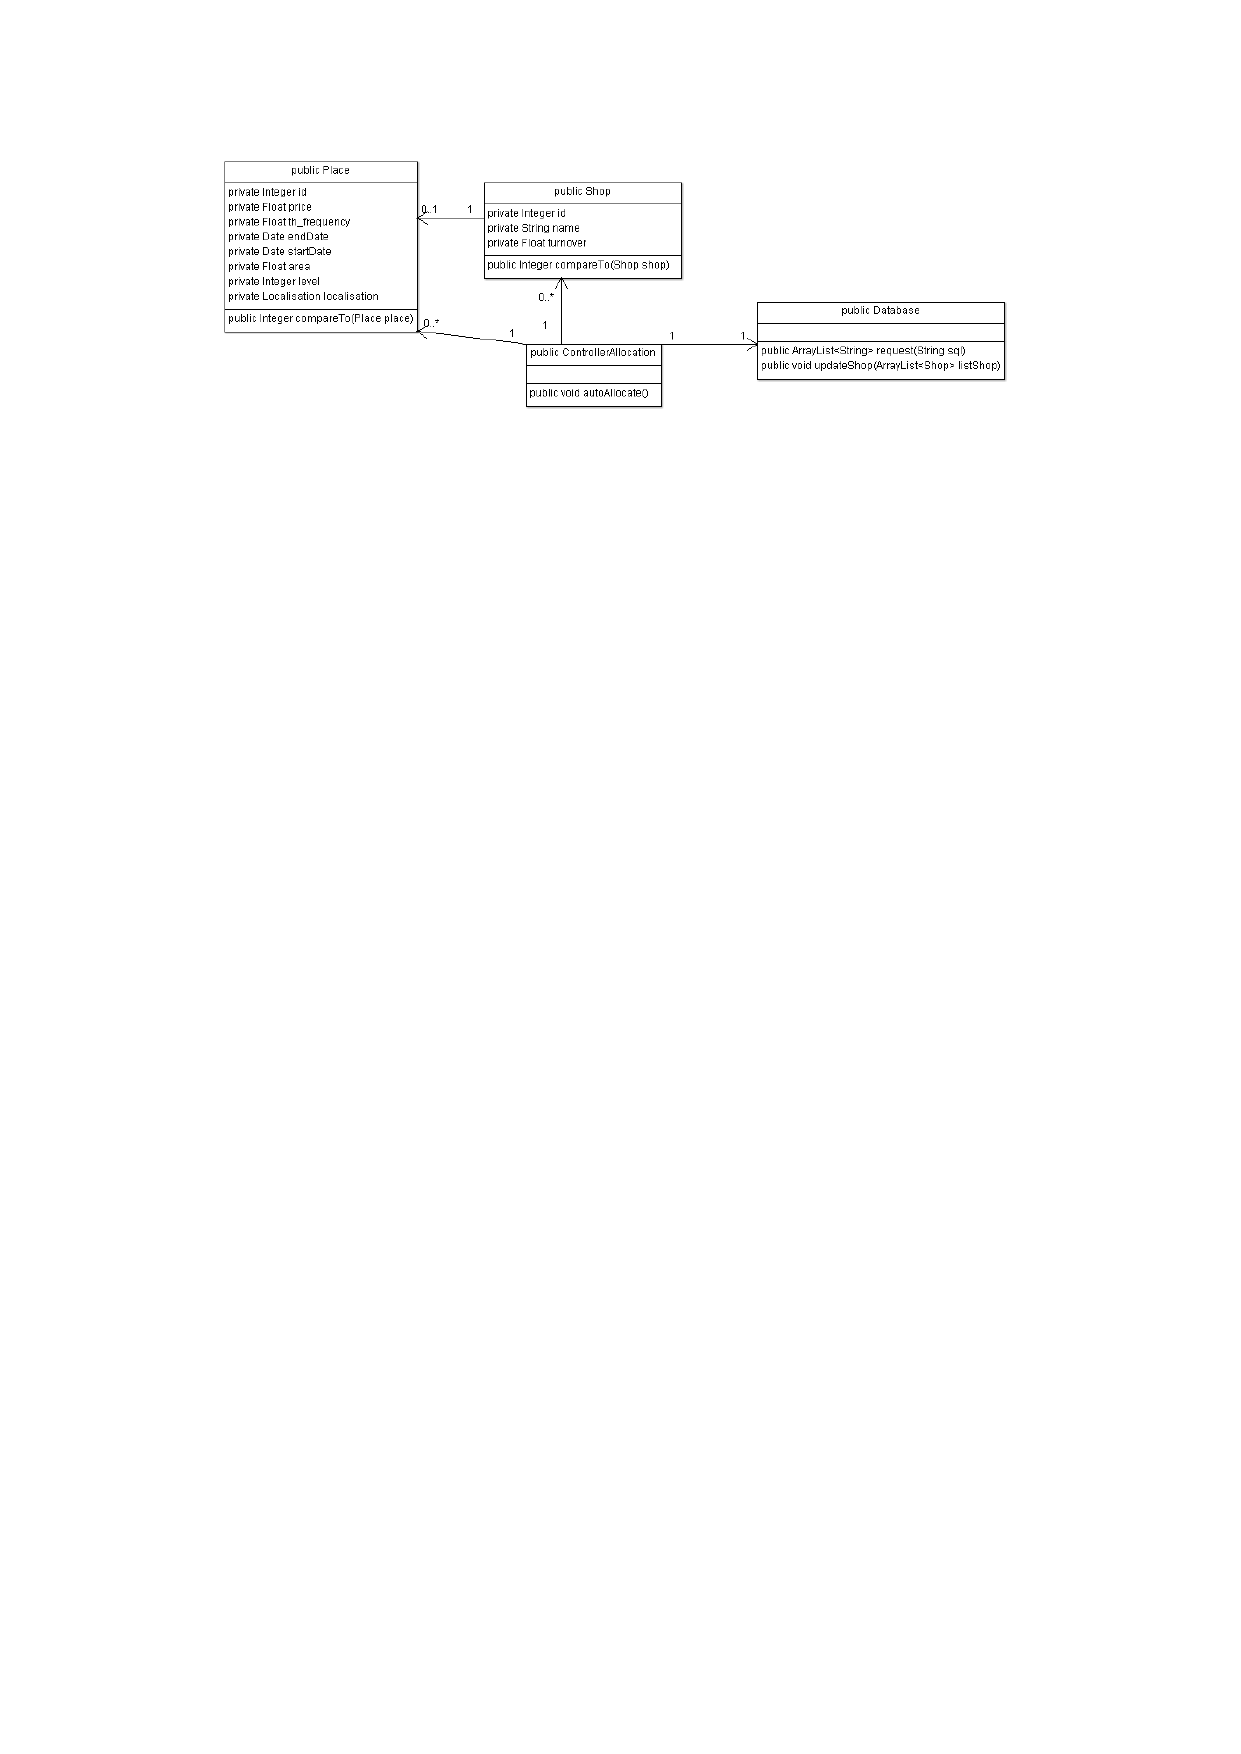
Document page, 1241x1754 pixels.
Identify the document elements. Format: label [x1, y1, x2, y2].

picture [147, 147, 1230, 553]
